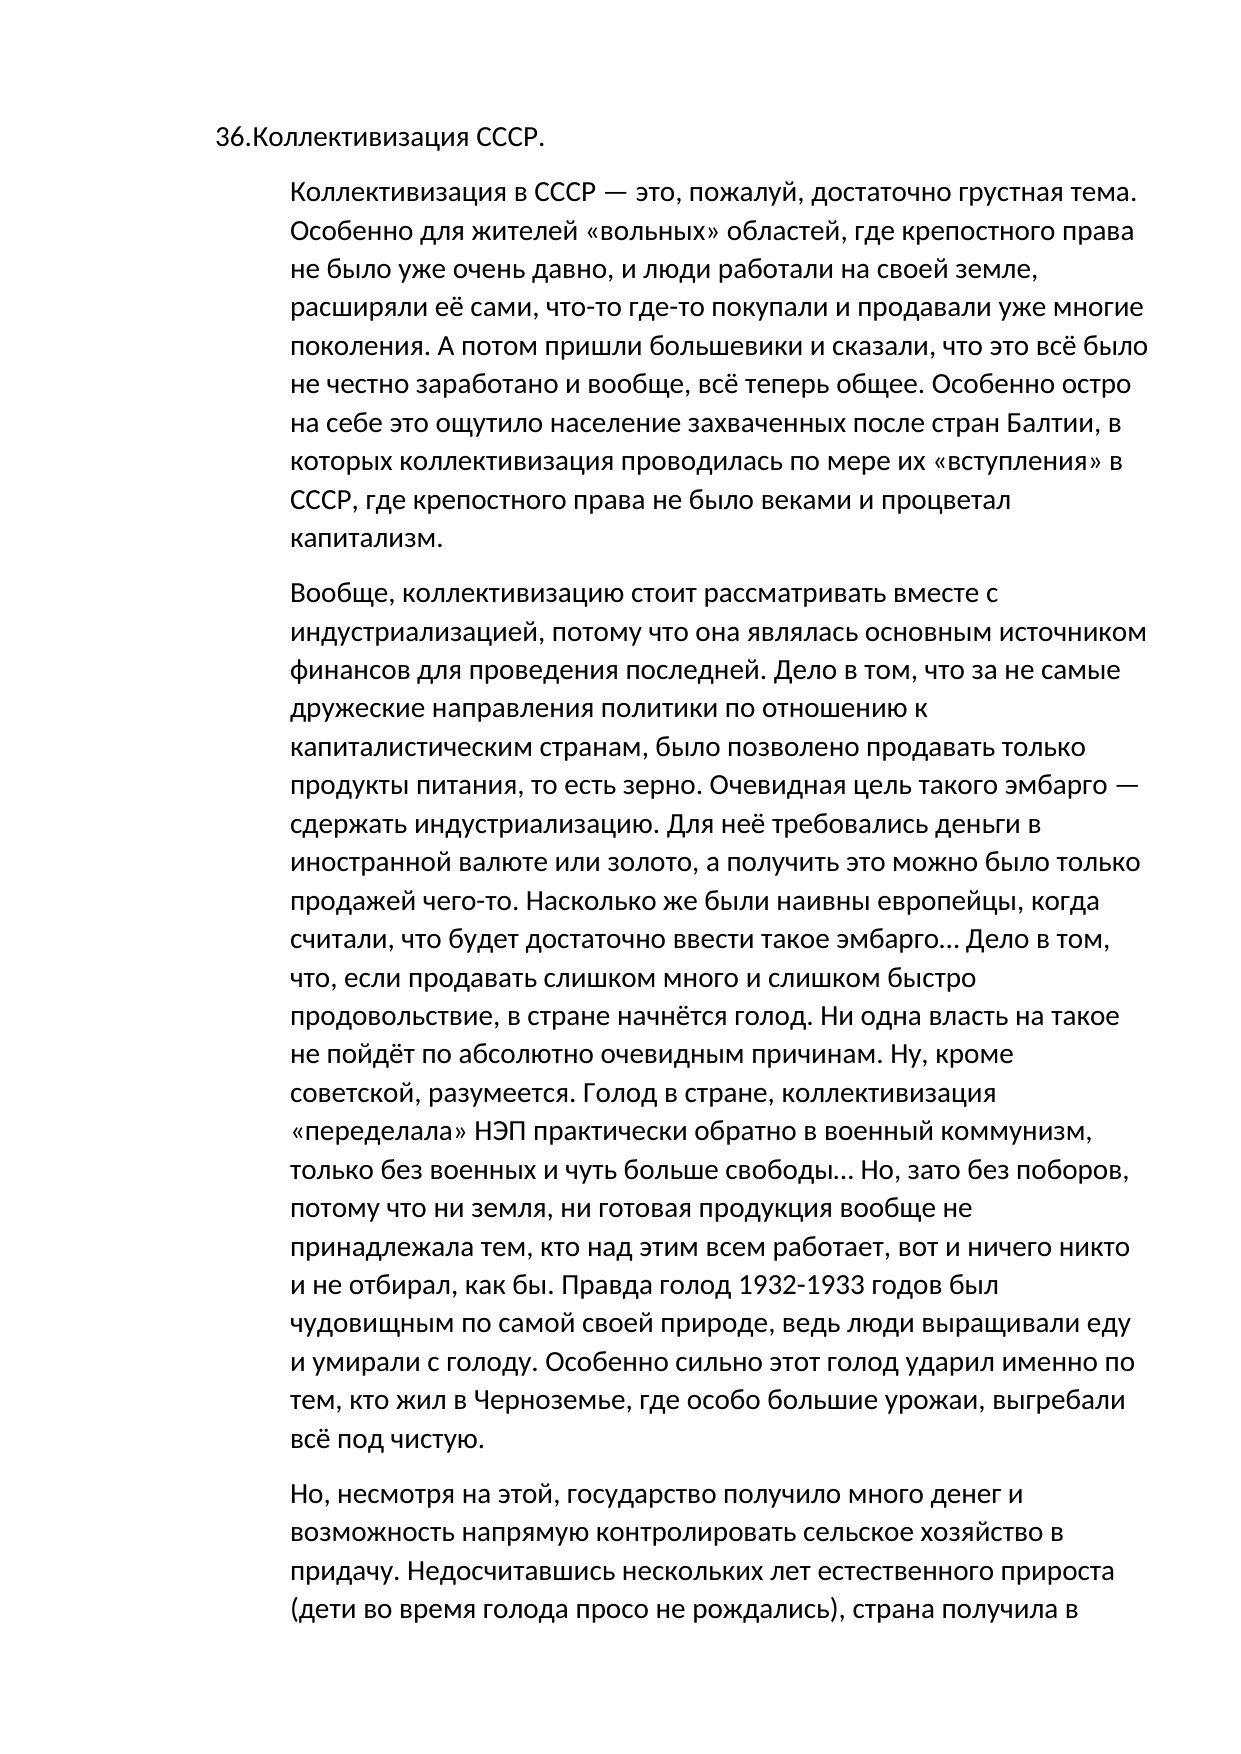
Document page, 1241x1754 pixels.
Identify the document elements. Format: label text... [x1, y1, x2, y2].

list Коллективизация СССР. [215, 118, 1152, 154]
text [290, 1475, 1152, 1626]
text Вообще, коллективизацию стоит рассматривать вместе с индустриализацией, потому что она являлась основным источником финансов для проведения последней. Дело в том, что за не самые дружеские направления политики по отношению к капиталистическим странам, было позволено продавать только продукты питания, то есть зерно. Очевидная цель такого эмбарго — сдержать индустриализацию. Для неё требовались деньги в иностранной валюте или золото, а получить это можно было только продажей чего-то. Насколько же были наивны европейцы, когда считали, что будет достаточно ввести такое эмбарго… Дело в том, что, если продавать слишком много и слишком быстро продовольствие, в стране начнётся голод. Ни одна власть на такое не пойдёт по абсолютно очевидным причинам. Ну, кроме советской, разумеется. Голод в стране, коллективизация «переделала» НЭП практически обратно в военный коммунизм, только без военных и чуть больше свободы… Но, зато без поборов, потому что ни земля, ни готовая продукция вообще не принадлежала тем, кто над этим всем работает, вот и ничего никто и не отбирал, как бы. Правда голод 1932-1933 годов был чудовищным по самой своей природе, ведь люди выращивали еду и умирали с голоду. Особенно сильно этот голод ударил именно по тем, кто жил в Черноземье, где особо большие урожаи, выгребали всё под чистую. [290, 574, 1152, 1456]
text Коллективизация в СССР — это, пожалуй, достаточно грустная тема. Особенно для жителей «вольных» областей, где крепостного права не было уже очень давно, и люди работали на своей земле, расширяли её сами, что-то где-то покупали и продавали уже многие поколения. А потом пришли большевики и сказали, что это всё было не честно заработано и вообще, всё теперь общее. Особенно остро на себе это ощутило население захваченных после стран Балтии, в которых коллективизация проводилась по мере их «вступления» в СССР, где крепостного права не было веками и процветал капитализм. [290, 173, 1152, 555]
